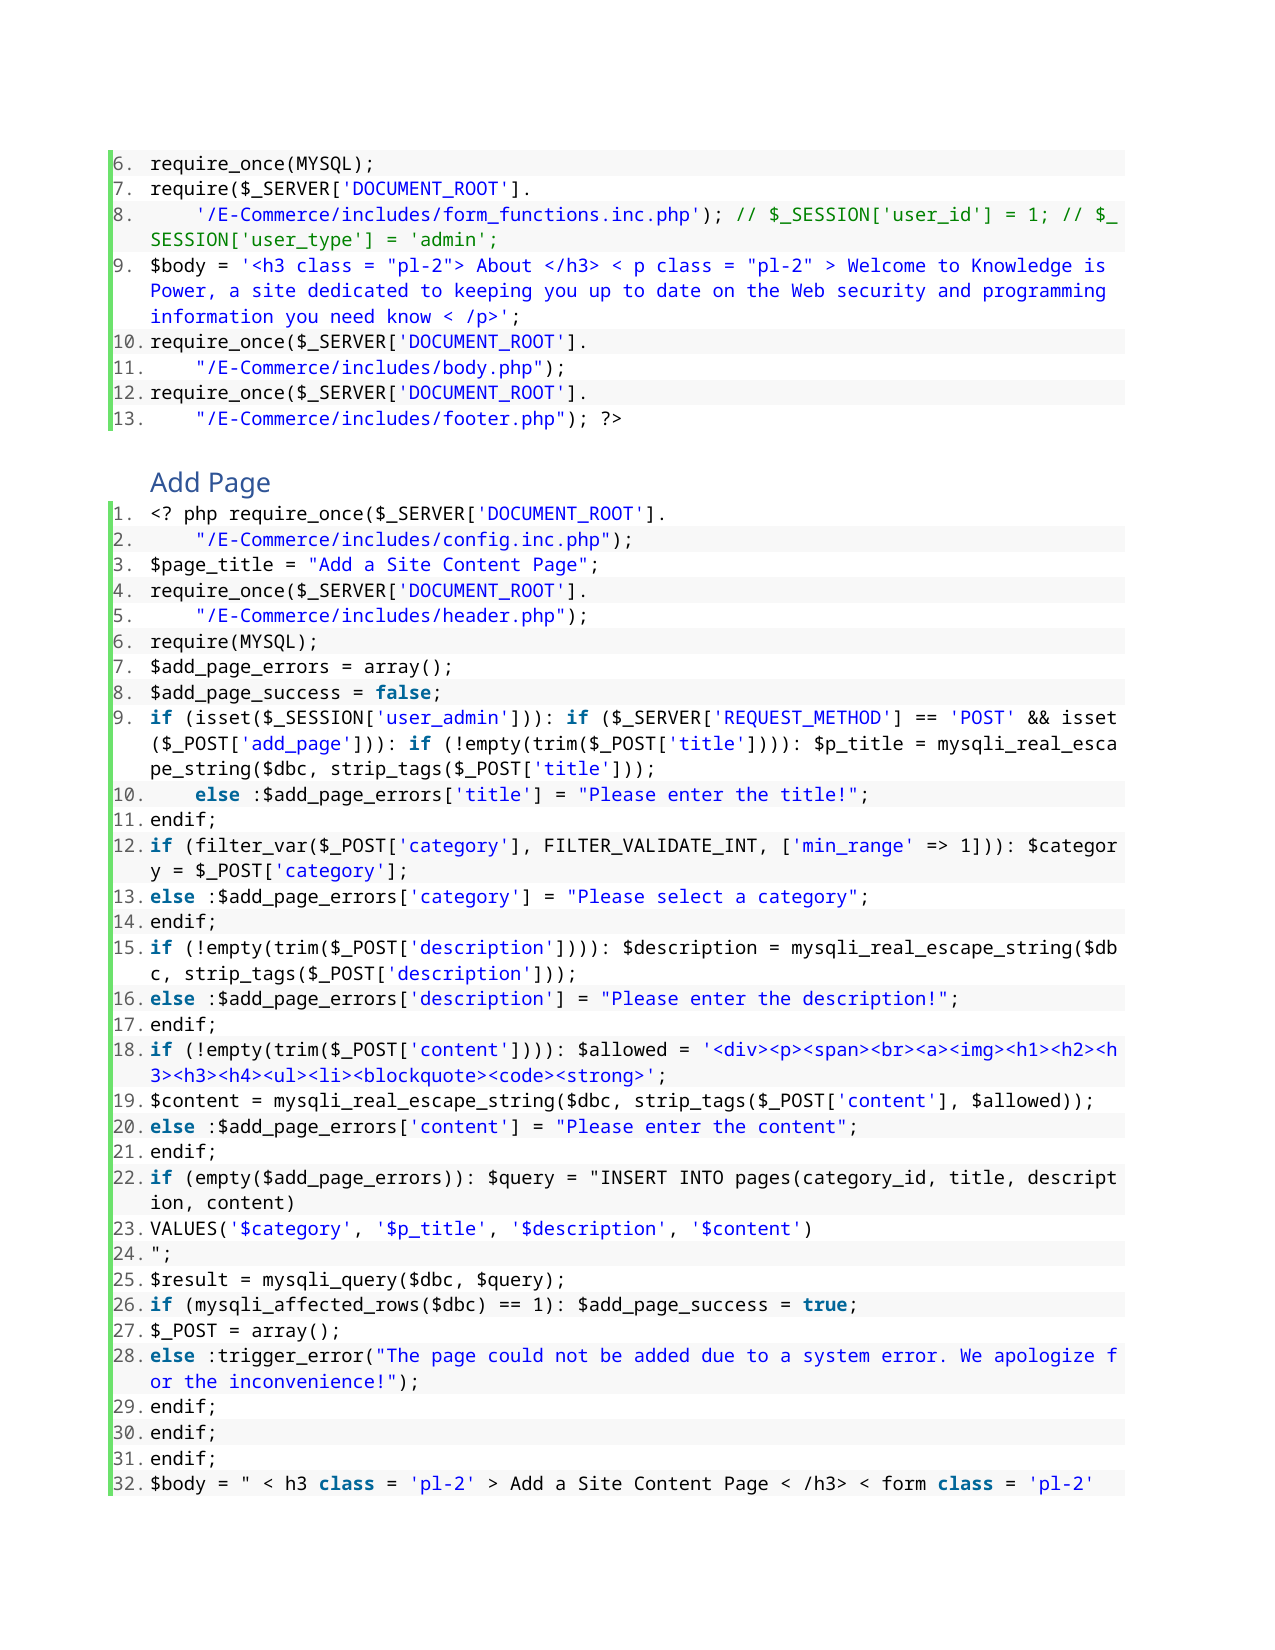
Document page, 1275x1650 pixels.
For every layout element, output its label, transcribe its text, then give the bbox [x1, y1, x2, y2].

list require(MYSQL); [113, 628, 1125, 654]
list else :$add_page_errors['content'] = "Please enter the content"; [113, 1113, 1125, 1138]
list endif; [113, 909, 1125, 934]
list $add_page_success = false; [113, 679, 1125, 705]
list "; [113, 1241, 1125, 1266]
list endif; [113, 1138, 1125, 1164]
subtitle Add Page [150, 464, 1125, 501]
list $body = '<h3 class = "pl-2"> About </h3> < p class = "pl-2" > Welcome to Knowledge is Power, a site dedicated to keeping you up to date on the Web security and programming information you need know < /p>'; [113, 252, 1125, 329]
list require_once($_SERVER['DOCUMENT_ROOT']. [113, 380, 1125, 405]
list $_POST = array(); [113, 1317, 1125, 1343]
list else :$add_page_errors['category'] = "Please select a category"; [113, 883, 1125, 909]
list if (empty($add_page_errors)): $query = "INSERT INTO pages(category_id, title, description, content) [113, 1164, 1125, 1215]
list $page_title = "Add a Site Content Page"; [113, 552, 1125, 577]
list $result = mysqli_query($dbc, $query); [113, 1266, 1125, 1292]
list $body = " < h3 class = 'pl-2' > Add a Site Content Page < /h3> < form class = 'pl-2' [113, 1470, 1125, 1496]
list <? php require_once($_SERVER['DOCUMENT_ROOT']. [113, 501, 1125, 526]
list endif; [113, 1419, 1125, 1445]
list $add_page_errors = array(); [113, 654, 1125, 679]
list require_once(MYSQL); [113, 150, 1125, 176]
list else :$add_page_errors['title'] = "Please enter the title!"; [113, 781, 1125, 807]
list require($_SERVER['DOCUMENT_ROOT']. [113, 176, 1125, 201]
list else :trigger_error("The page could not be added due to a system error. We apologize for the inconvenience!"); [113, 1343, 1125, 1394]
list require_once($_SERVER['DOCUMENT_ROOT']. [113, 577, 1125, 603]
list VALUES('$category', '$p_title', '$description', '$content') [113, 1215, 1125, 1241]
list "/E-Commerce/includes/body.php"); [113, 354, 1125, 380]
list else :$add_page_errors['description'] = "Please enter the description!"; [113, 985, 1125, 1011]
list endif; [113, 807, 1125, 832]
list require_once($_SERVER['DOCUMENT_ROOT']. [113, 329, 1125, 354]
list if (mysqli_affected_rows($dbc) == 1): $add_page_success = true; [113, 1292, 1125, 1317]
list "/E-Commerce/includes/config.inc.php"); [113, 526, 1125, 552]
list if (filter_var($_POST['category'], FILTER_VALIDATE_INT, ['min_range' => 1])): $category = $_POST['category']; [113, 832, 1125, 883]
list if (!empty(trim($_POST['description']))): $description = mysqli_real_escape_string($dbc, strip_tags($_POST['description'])); [113, 934, 1125, 985]
list '/E-Commerce/includes/form_functions.inc.php'); // $_SESSION['user_id'] = 1; // $_SESSION['user_type'] = 'admin'; [113, 201, 1125, 252]
list endif; [113, 1445, 1125, 1470]
list endif; [113, 1394, 1125, 1419]
list endif; [113, 1011, 1125, 1036]
list "/E-Commerce/includes/footer.php"); ?> [113, 405, 1125, 431]
list "/E-Commerce/includes/header.php"); [113, 603, 1125, 628]
list if (isset($_SESSION['user_admin'])): if ($_SERVER['REQUEST_METHOD'] == 'POST' && isset($_POST['add_page'])): if (!empty(trim($_POST['title']))): $p_title = mysqli_real_escape_string($dbc, strip_tags($_POST['title'])); [113, 705, 1125, 781]
list $content = mysqli_real_escape_string($dbc, strip_tags($_POST['content'], $allowed)); [113, 1087, 1125, 1113]
list if (!empty(trim($_POST['content']))): $allowed = '<div><p><span><br><a><img><h1><h2><h3><h3><h4><ul><li><blockquote><code><strong>'; [113, 1036, 1125, 1087]
